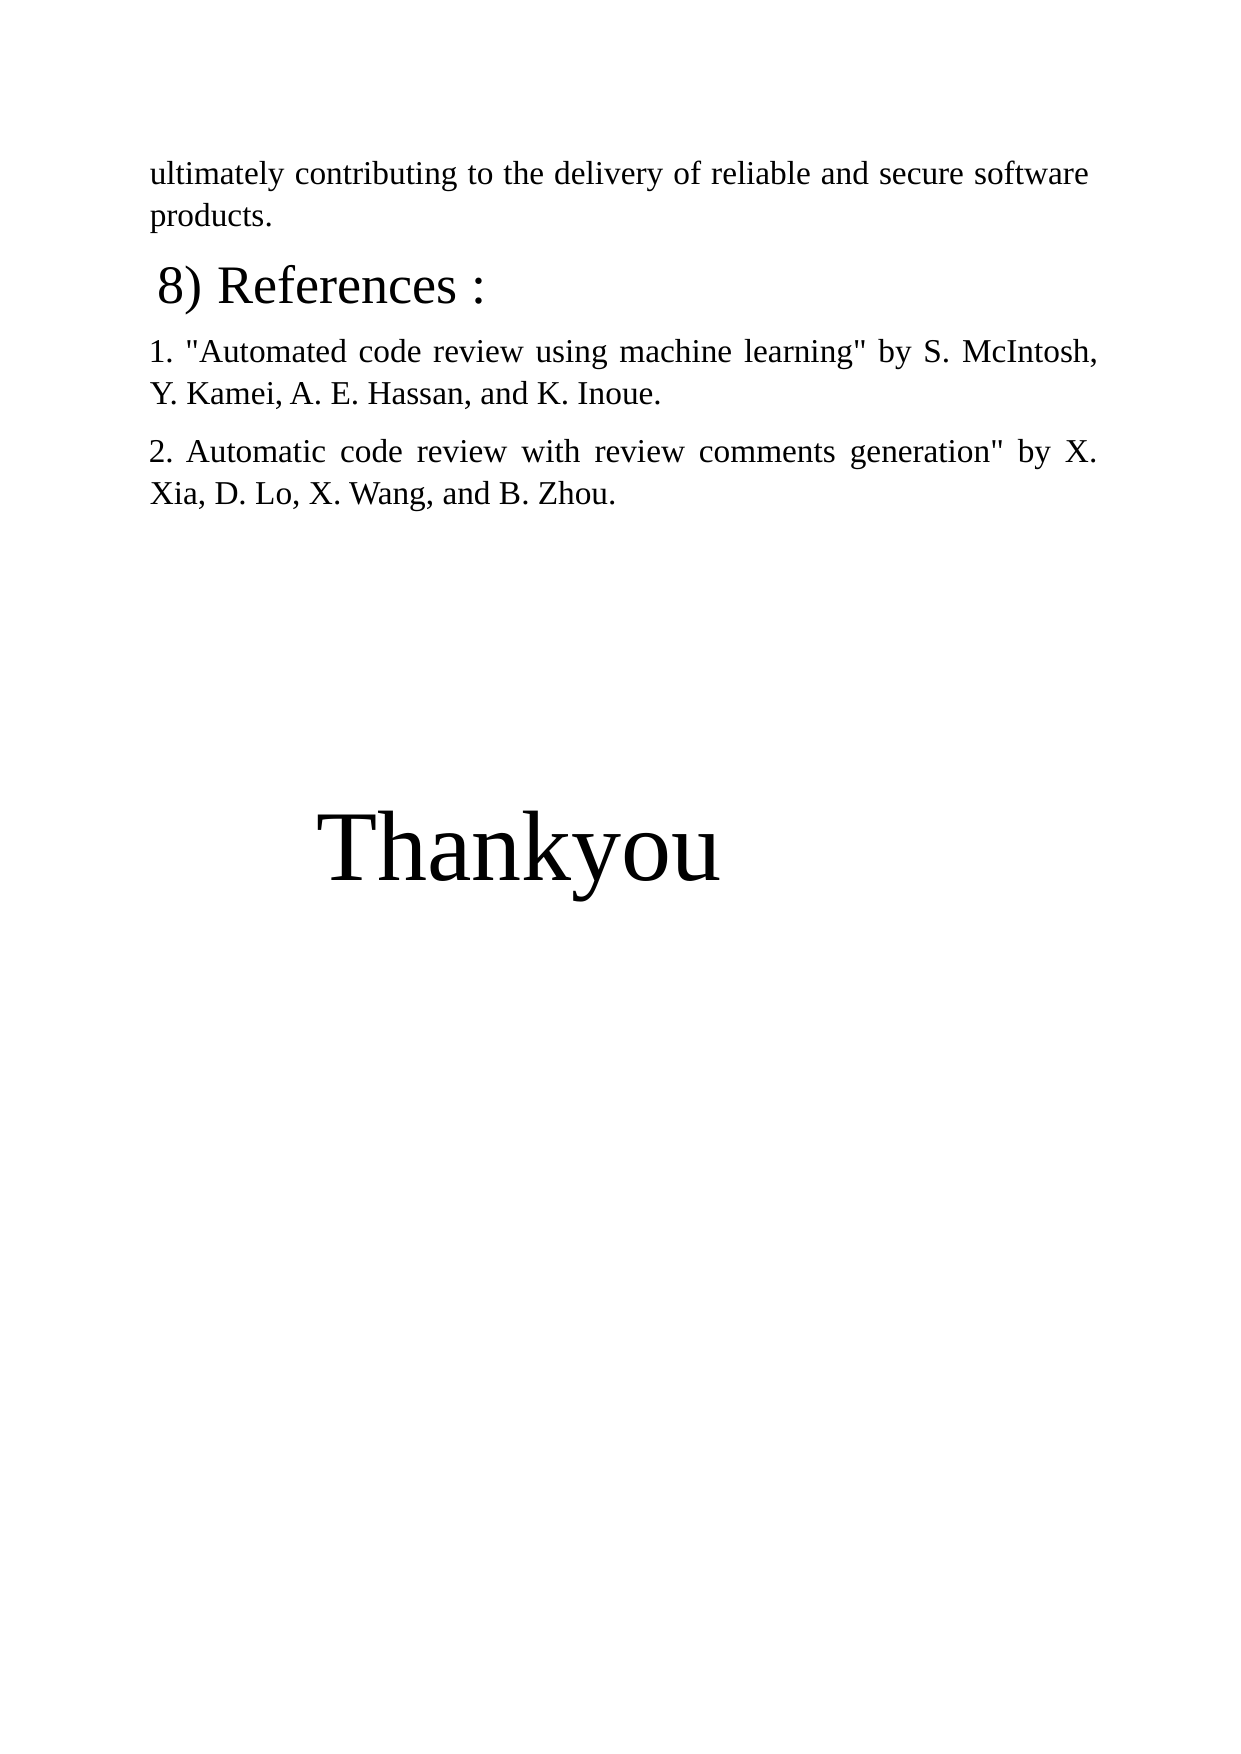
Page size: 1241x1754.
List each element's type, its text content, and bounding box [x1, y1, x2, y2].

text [148, 153, 1090, 234]
text 2. Automatic code review with review comments generation" by X. Xia, D. Lo, X. Wang, and B. Zhou. [148, 431, 1099, 511]
text 8) References : [148, 253, 532, 315]
text 1. "Automated code review using machine learning" by S. McIntosh, Y. Kamei, A. E. Hassan, and K. Inoue. [148, 331, 1099, 412]
subtitle Thankyou [150, 787, 1099, 902]
